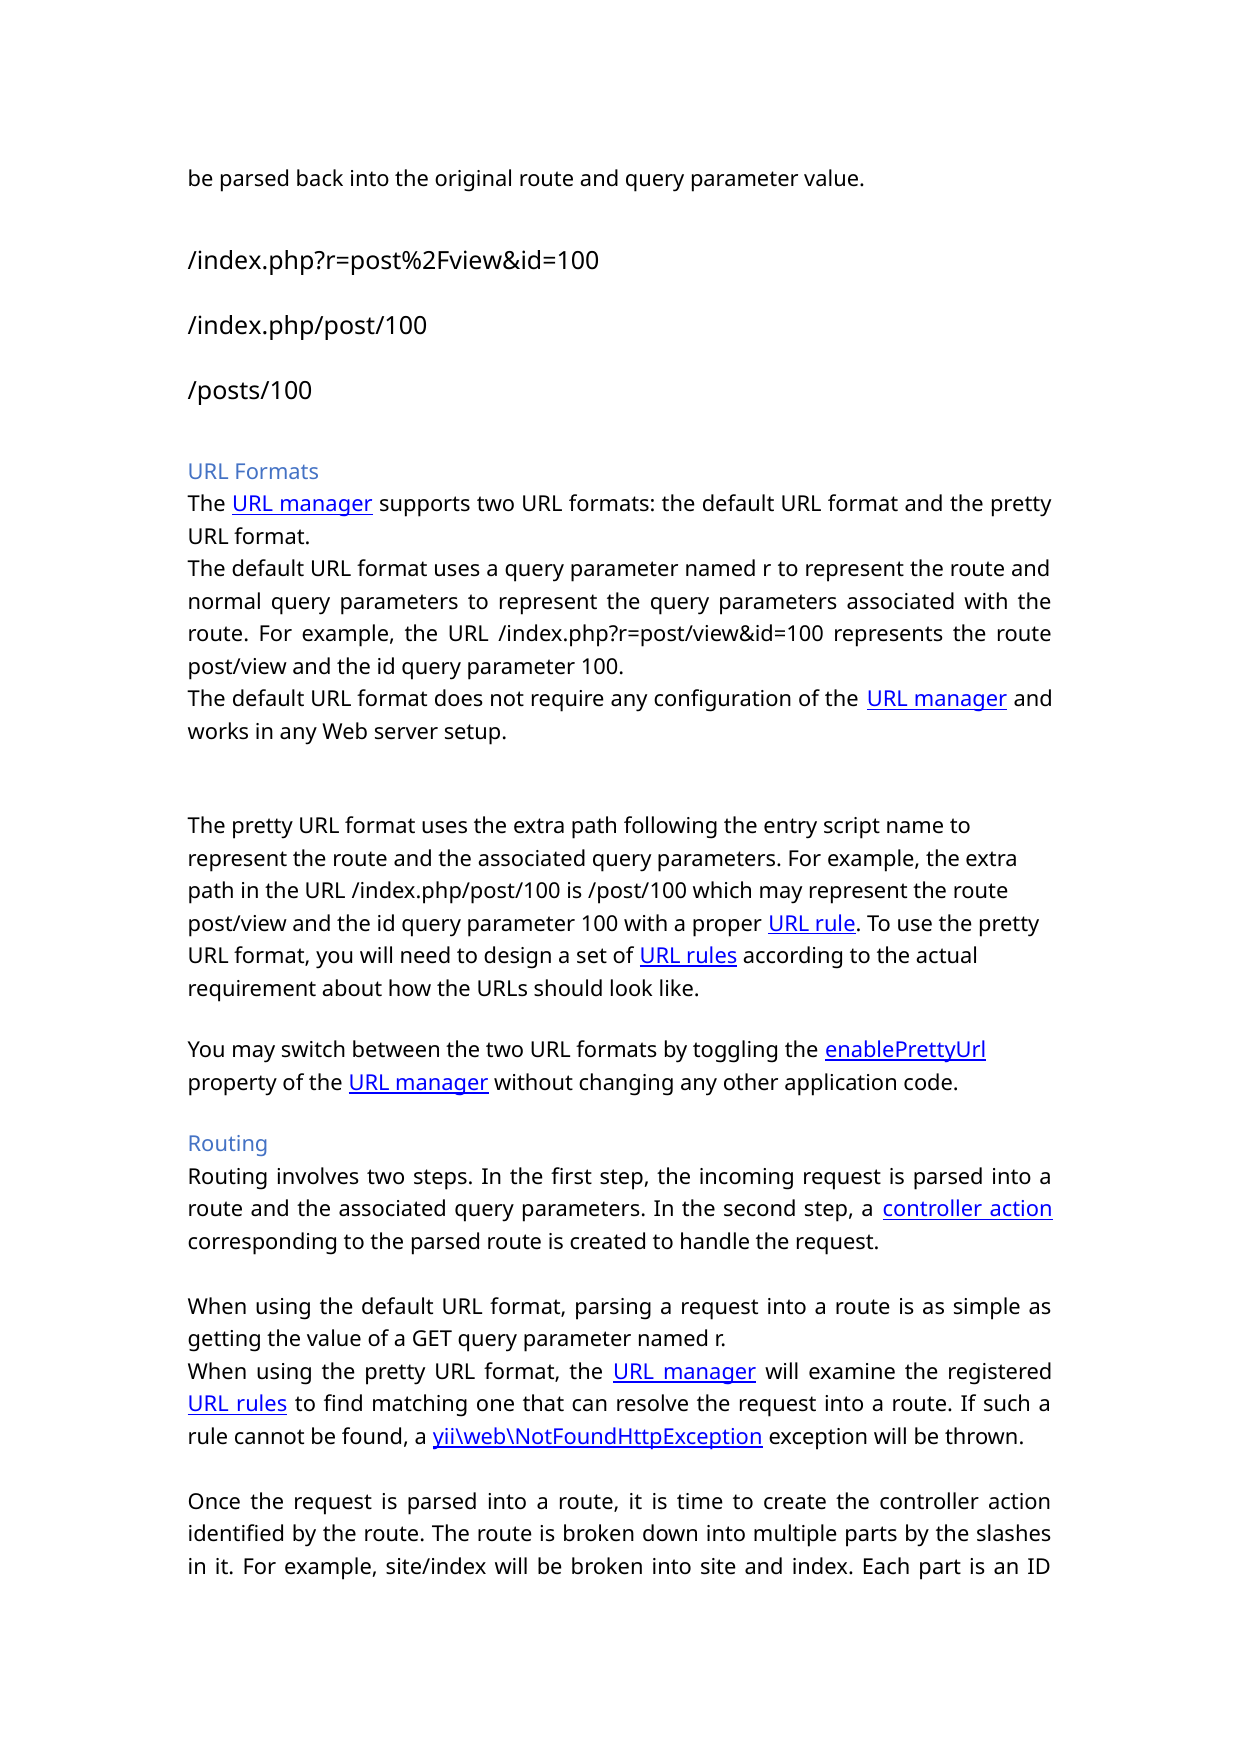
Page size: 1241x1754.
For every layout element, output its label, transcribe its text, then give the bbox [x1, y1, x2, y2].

text /posts/100 [187, 357, 1053, 422]
text You may switch between the two URL formats by toggling the enablePrettyUrl property of the URL manager without changing any other application code. [187, 1033, 1053, 1098]
text URL Formats [187, 454, 1053, 487]
text When using the default URL format, parsing a request into a route is as simple as getting the value of a GET query parameter named r. [187, 1289, 1053, 1354]
text The pretty URL format uses the extra path following the entry script name to represent the route and the associated query parameters. For example, the extra path in the URL /index.php/post/100 is /post/100 which may represent the route post/view and the id query parameter 100 with a proper URL rule. To use the pretty URL format, you will need to design a set of URL rules according to the actual requirement about how the URLs should look like. [187, 809, 1053, 1004]
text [187, 162, 1053, 194]
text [187, 1484, 1053, 1582]
text The URL manager supports two URL formats: the default URL format and the pretty URL format. [187, 487, 1053, 552]
text /index.php?r=post%2Fview&id=100 [187, 227, 1053, 292]
text /index.php/post/100 [187, 292, 1053, 357]
text Routing [187, 1127, 1053, 1159]
text The default URL format uses a query parameter named r to represent the route and normal query parameters to represent the query parameters associated with the route. For example, the URL /index.php?r=post/view&id=100 represents the route post/view and the id query parameter 100. [187, 552, 1053, 682]
text Routing involves two steps. In the first step, the incoming request is parsed into a route and the associated query parameters. In the second step, a controller action corresponding to the parsed route is created to handle the request. [187, 1159, 1053, 1257]
text The default URL format does not require any configuration of the URL manager and works in any Web server setup. [187, 682, 1053, 747]
text When using the pretty URL format, the URL manager will examine the registered URL rules to find matching one that can resolve the request into a route. If such a rule cannot be found, a yii\web\NotFoundHttpException exception will be thrown. [187, 1354, 1053, 1452]
